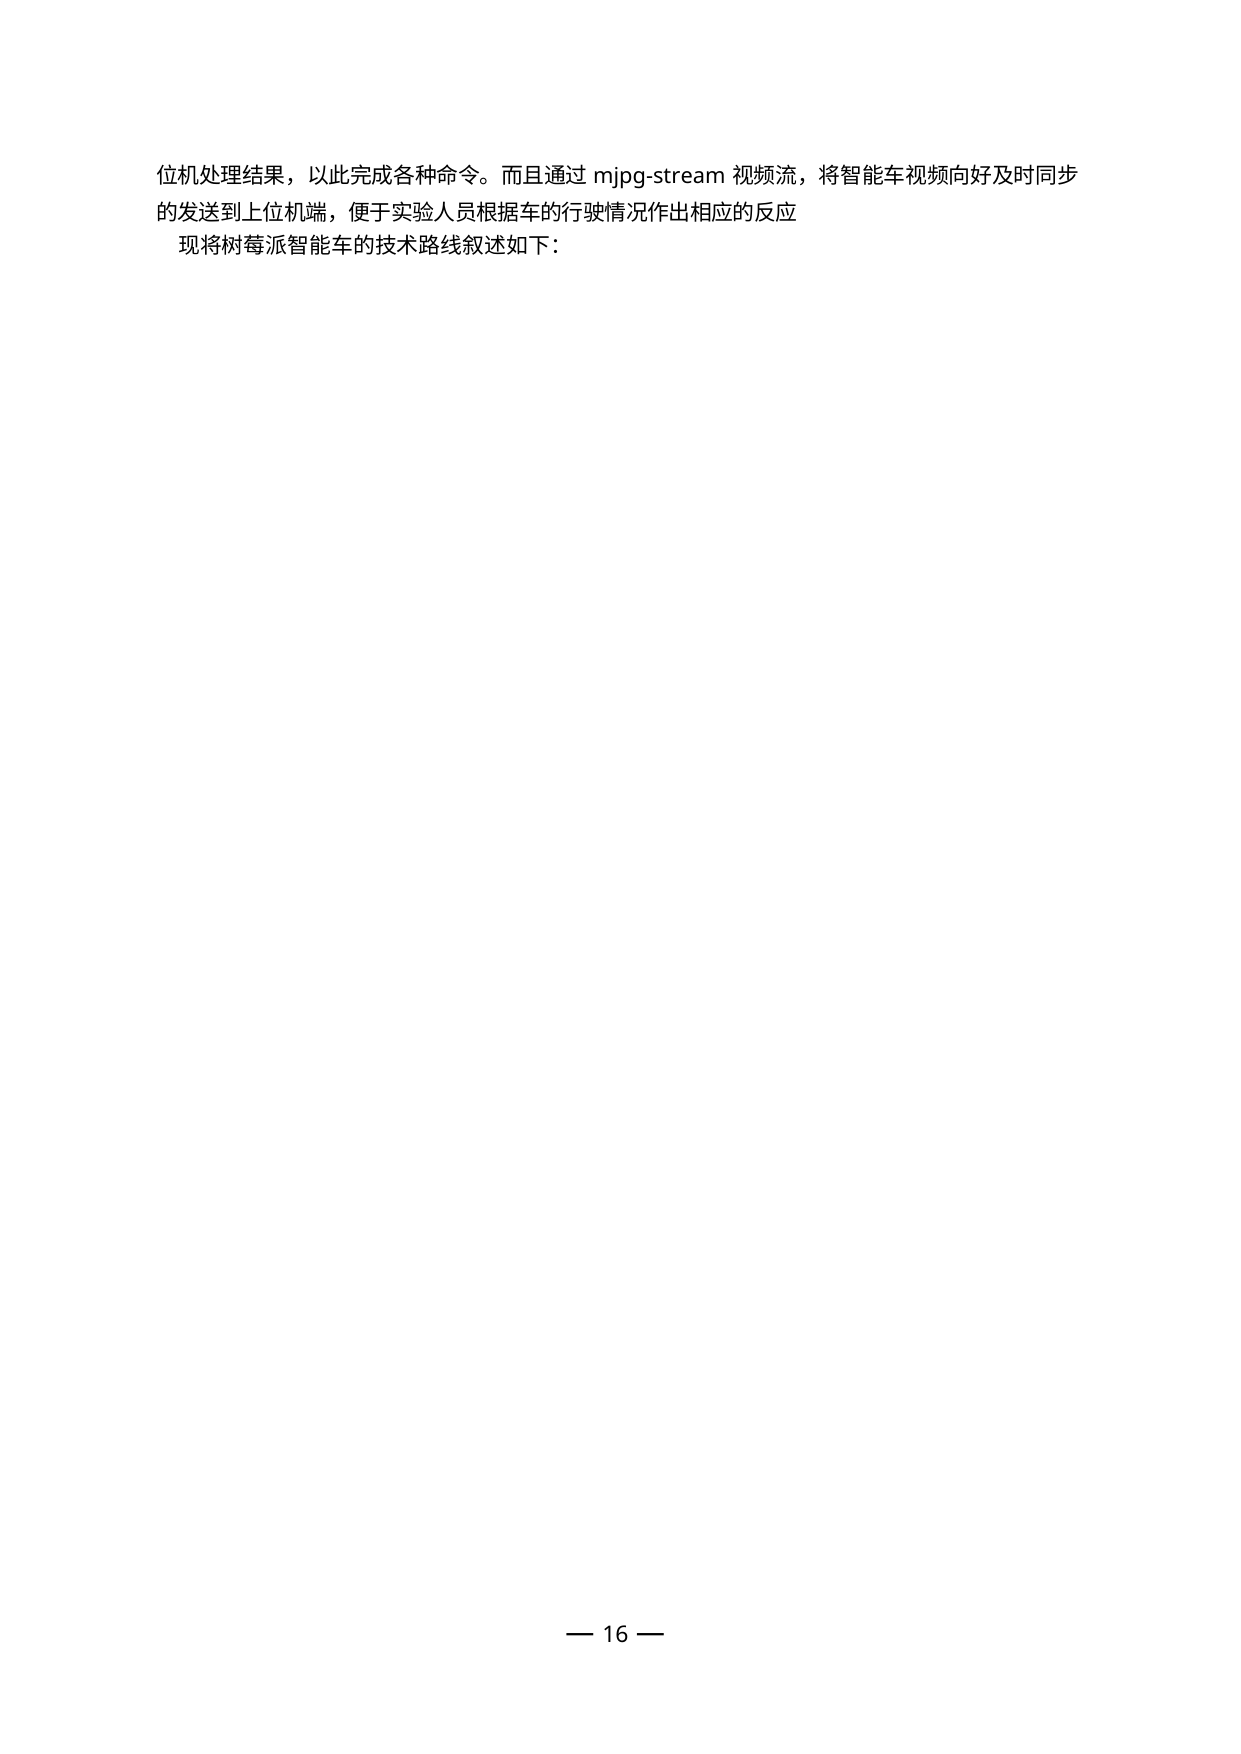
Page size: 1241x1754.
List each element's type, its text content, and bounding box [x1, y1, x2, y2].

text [156, 158, 1079, 226]
text 现将树莓派智能车的技术路线叙述如下： [178, 231, 1101, 259]
